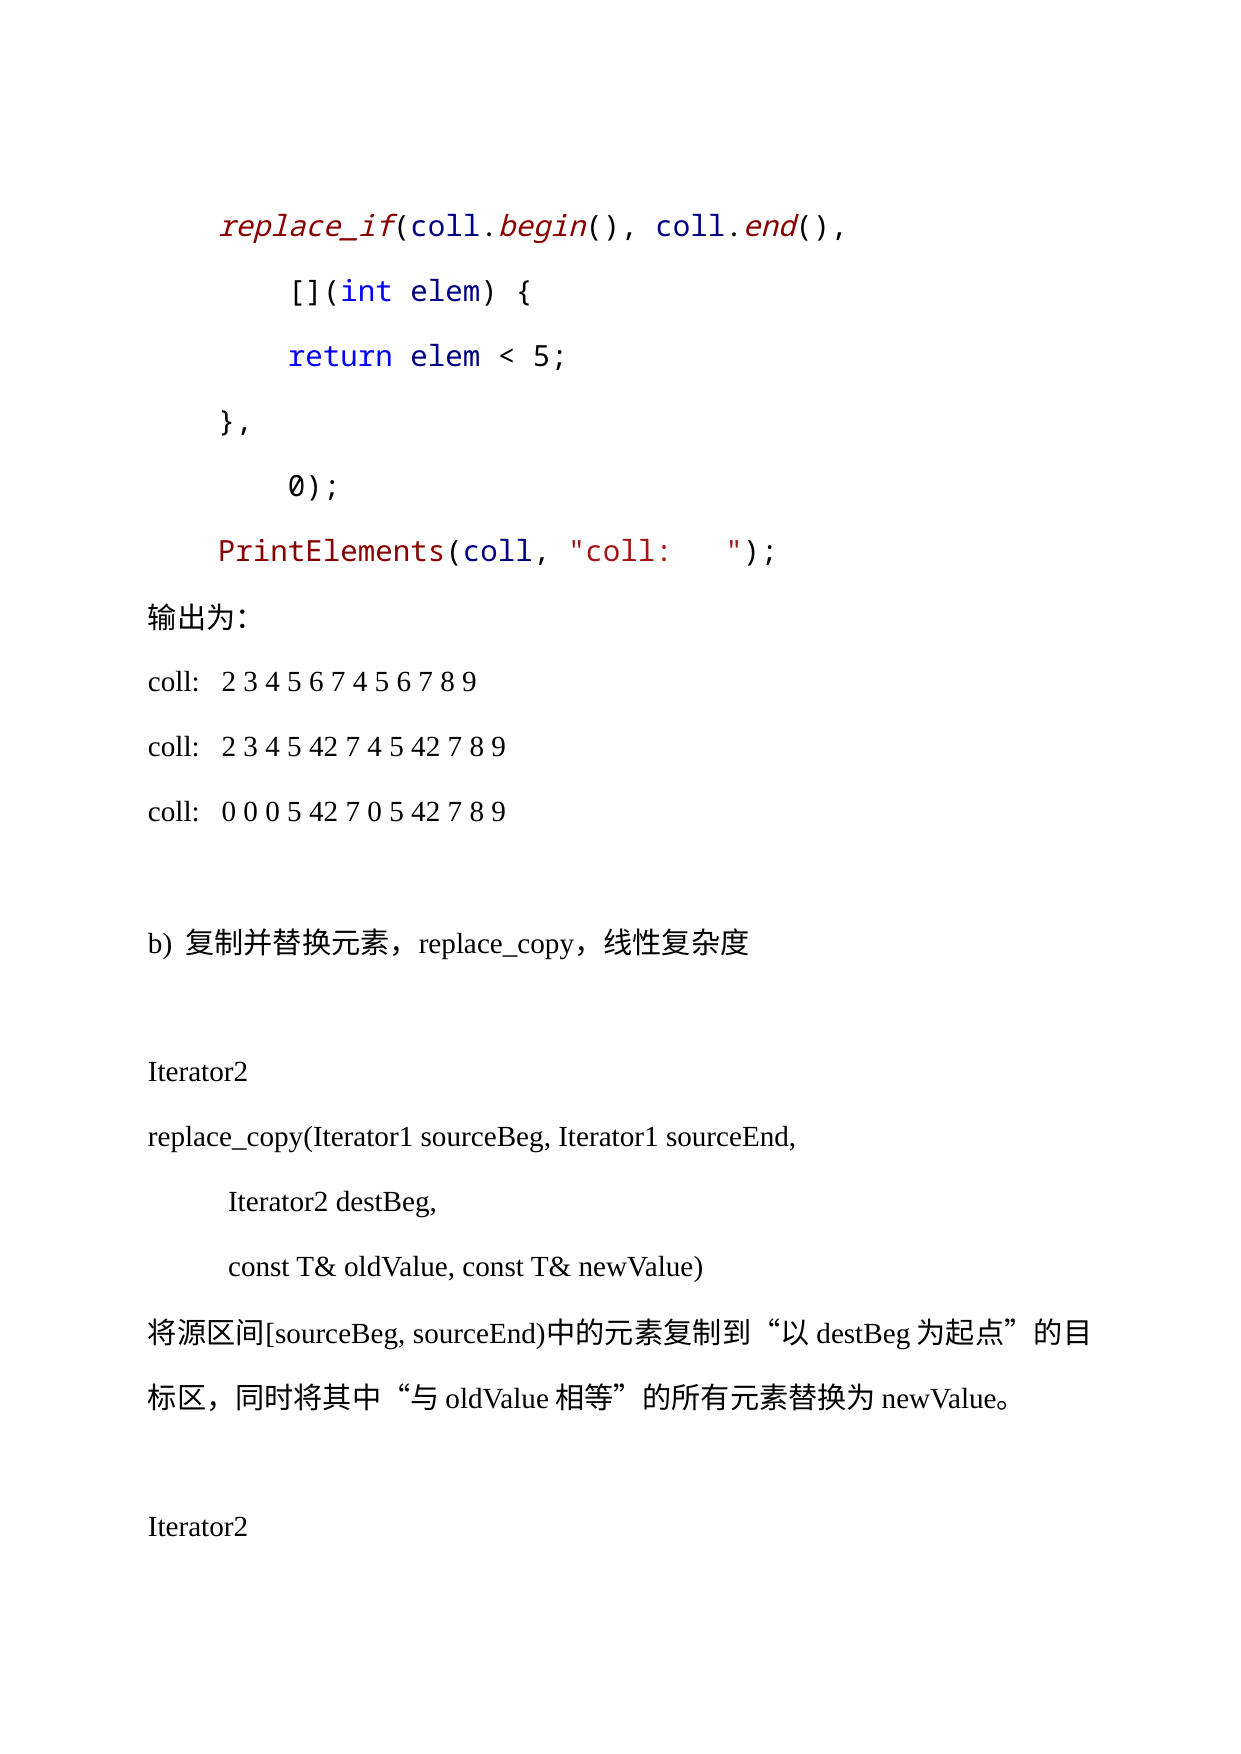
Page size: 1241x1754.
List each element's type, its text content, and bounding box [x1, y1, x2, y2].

text coll: 2 3 4 5 42 7 4 5 42 7 8 9 [148, 713, 1092, 778]
text }, [148, 388, 1092, 453]
text const T& oldValue, const T& newValue) [148, 1233, 1092, 1298]
text Iterator2 [148, 1038, 1092, 1103]
list 复制并替换元素，replace_copy，线性复杂度 [148, 908, 1092, 973]
text return elem < 5; [148, 323, 1092, 388]
text 输出为： [148, 583, 1092, 648]
text replace_if(coll.begin(), coll.end(), [148, 193, 1092, 258]
text 0); [148, 453, 1092, 518]
text Iterator2 [148, 1493, 1092, 1558]
text 将源区间[sourceBeg, sourceEnd)中的元素复制到“以destBeg为起点”的目标区，同时将其中“与oldValue相等”的所有元素替换为newValue。 [148, 1298, 1092, 1428]
text coll: 0 0 0 5 42 7 0 5 42 7 8 9 [148, 778, 1092, 843]
text replace_copy(Iterator1 sourceBeg, Iterator1 sourceEnd, [148, 1103, 1092, 1168]
text Iterator2 destBeg, [148, 1168, 1092, 1233]
text PrintElements(coll, "coll: "); [148, 518, 1092, 583]
text coll: 2 3 4 5 6 7 4 5 6 7 8 9 [148, 648, 1092, 713]
text [](int elem) { [148, 258, 1092, 323]
